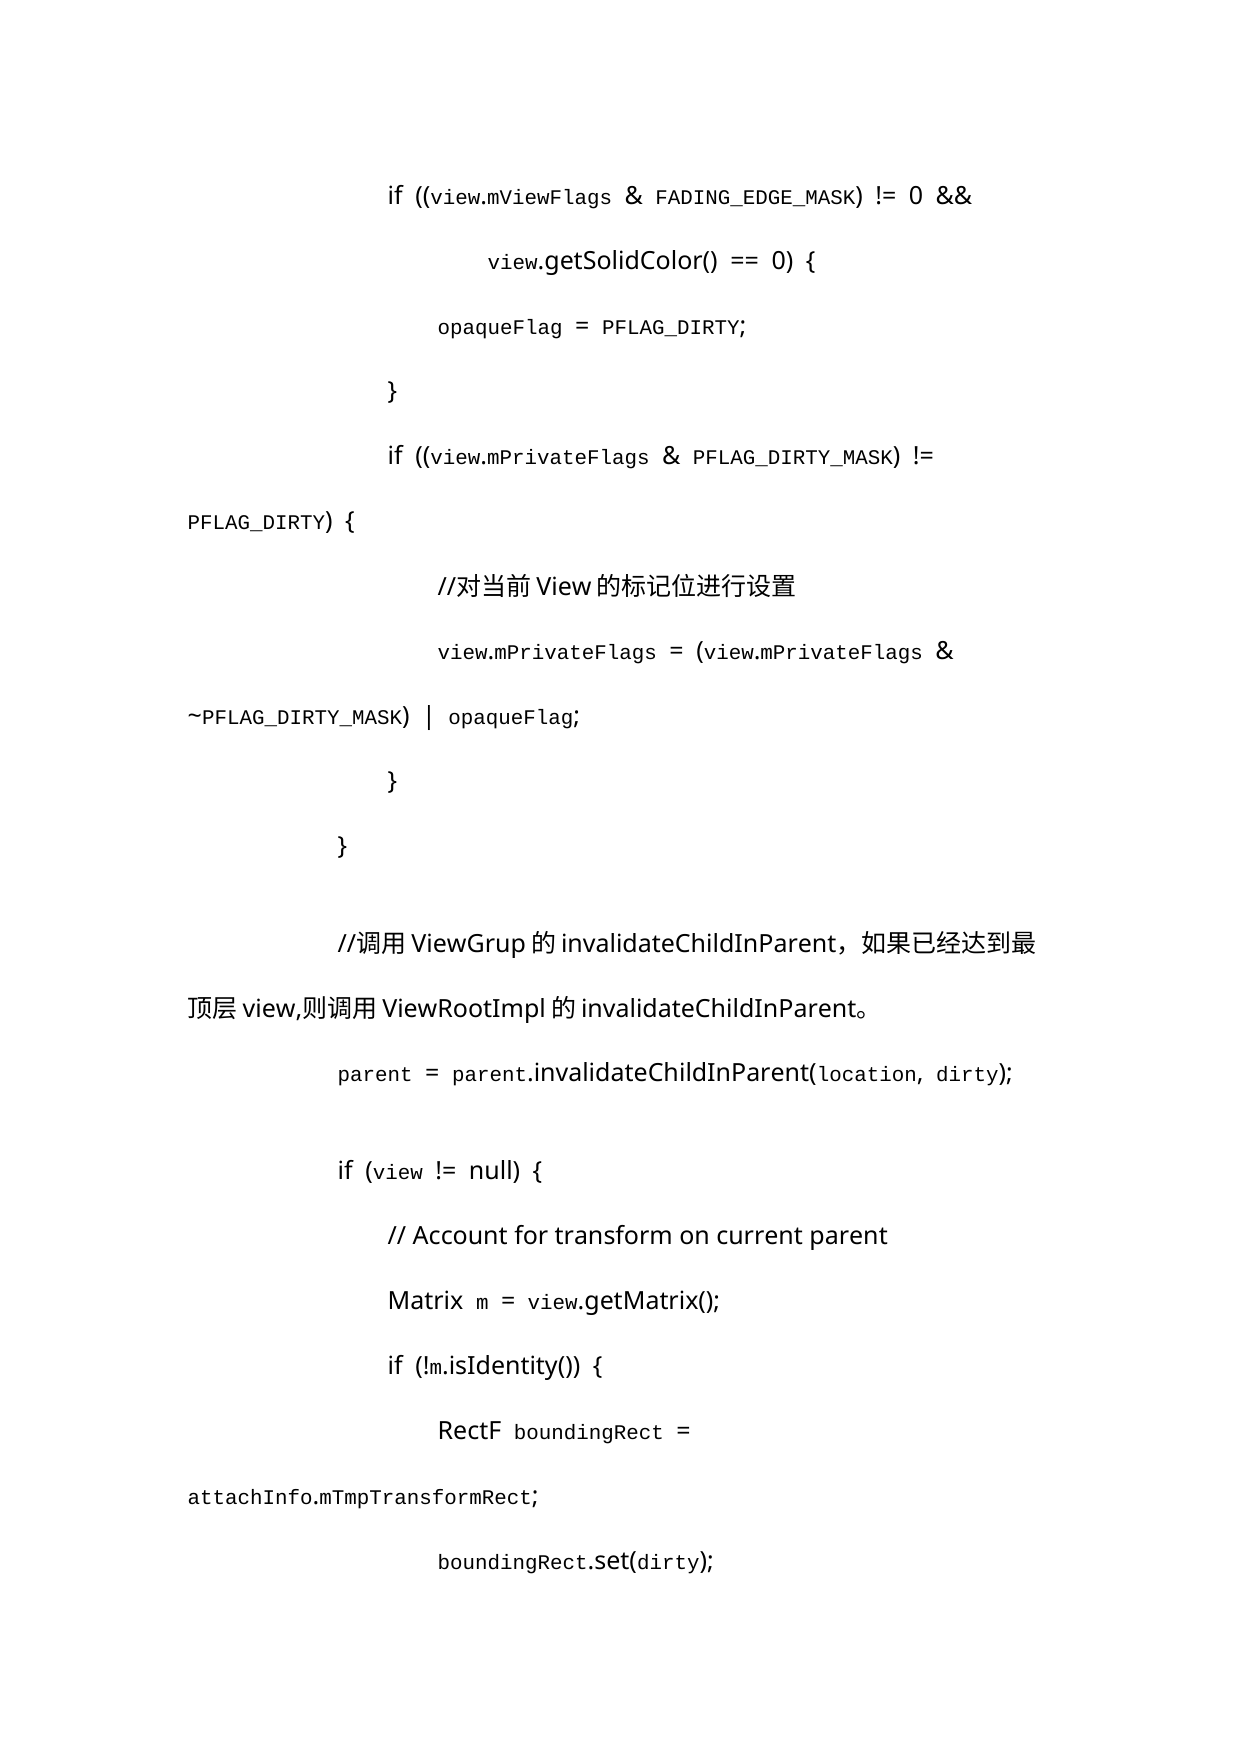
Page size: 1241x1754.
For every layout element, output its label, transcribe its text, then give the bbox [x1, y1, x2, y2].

text if (!m.isIdentity()) { [187, 1332, 1053, 1397]
text } [187, 747, 1053, 812]
text //对当前View的标记位进行设置 [187, 552, 1053, 617]
text } [187, 357, 1053, 422]
text //调用ViewGrup的invalidateChildInParent，如果已经达到最顶层view,则调用ViewRootImpl的invalidateChildInParent。 [187, 909, 1053, 1039]
text if (view != null) { [187, 1137, 1053, 1202]
text parent = parent.invalidateChildInParent(location, dirty); [187, 1039, 1053, 1104]
text opaqueFlag = PFLAG_DIRTY; [187, 292, 1053, 357]
text boundingRect.set(dirty); [187, 1527, 1053, 1592]
text view.mPrivateFlags = (view.mPrivateFlags & ~PFLAG_DIRTY_MASK) | opaqueFlag; [187, 617, 1053, 747]
text view.getSolidColor() == 0) { [187, 227, 1053, 292]
text if ((view.mViewFlags & FADING_EDGE_MASK) != 0 && [187, 162, 1053, 227]
text Matrix m = view.getMatrix(); [187, 1267, 1053, 1332]
text } [187, 812, 1053, 877]
text RectF boundingRect = attachInfo.mTmpTransformRect; [187, 1397, 1053, 1527]
text // Account for transform on current parent [187, 1202, 1053, 1267]
text if ((view.mPrivateFlags & PFLAG_DIRTY_MASK) != PFLAG_DIRTY) { [187, 422, 1053, 552]
